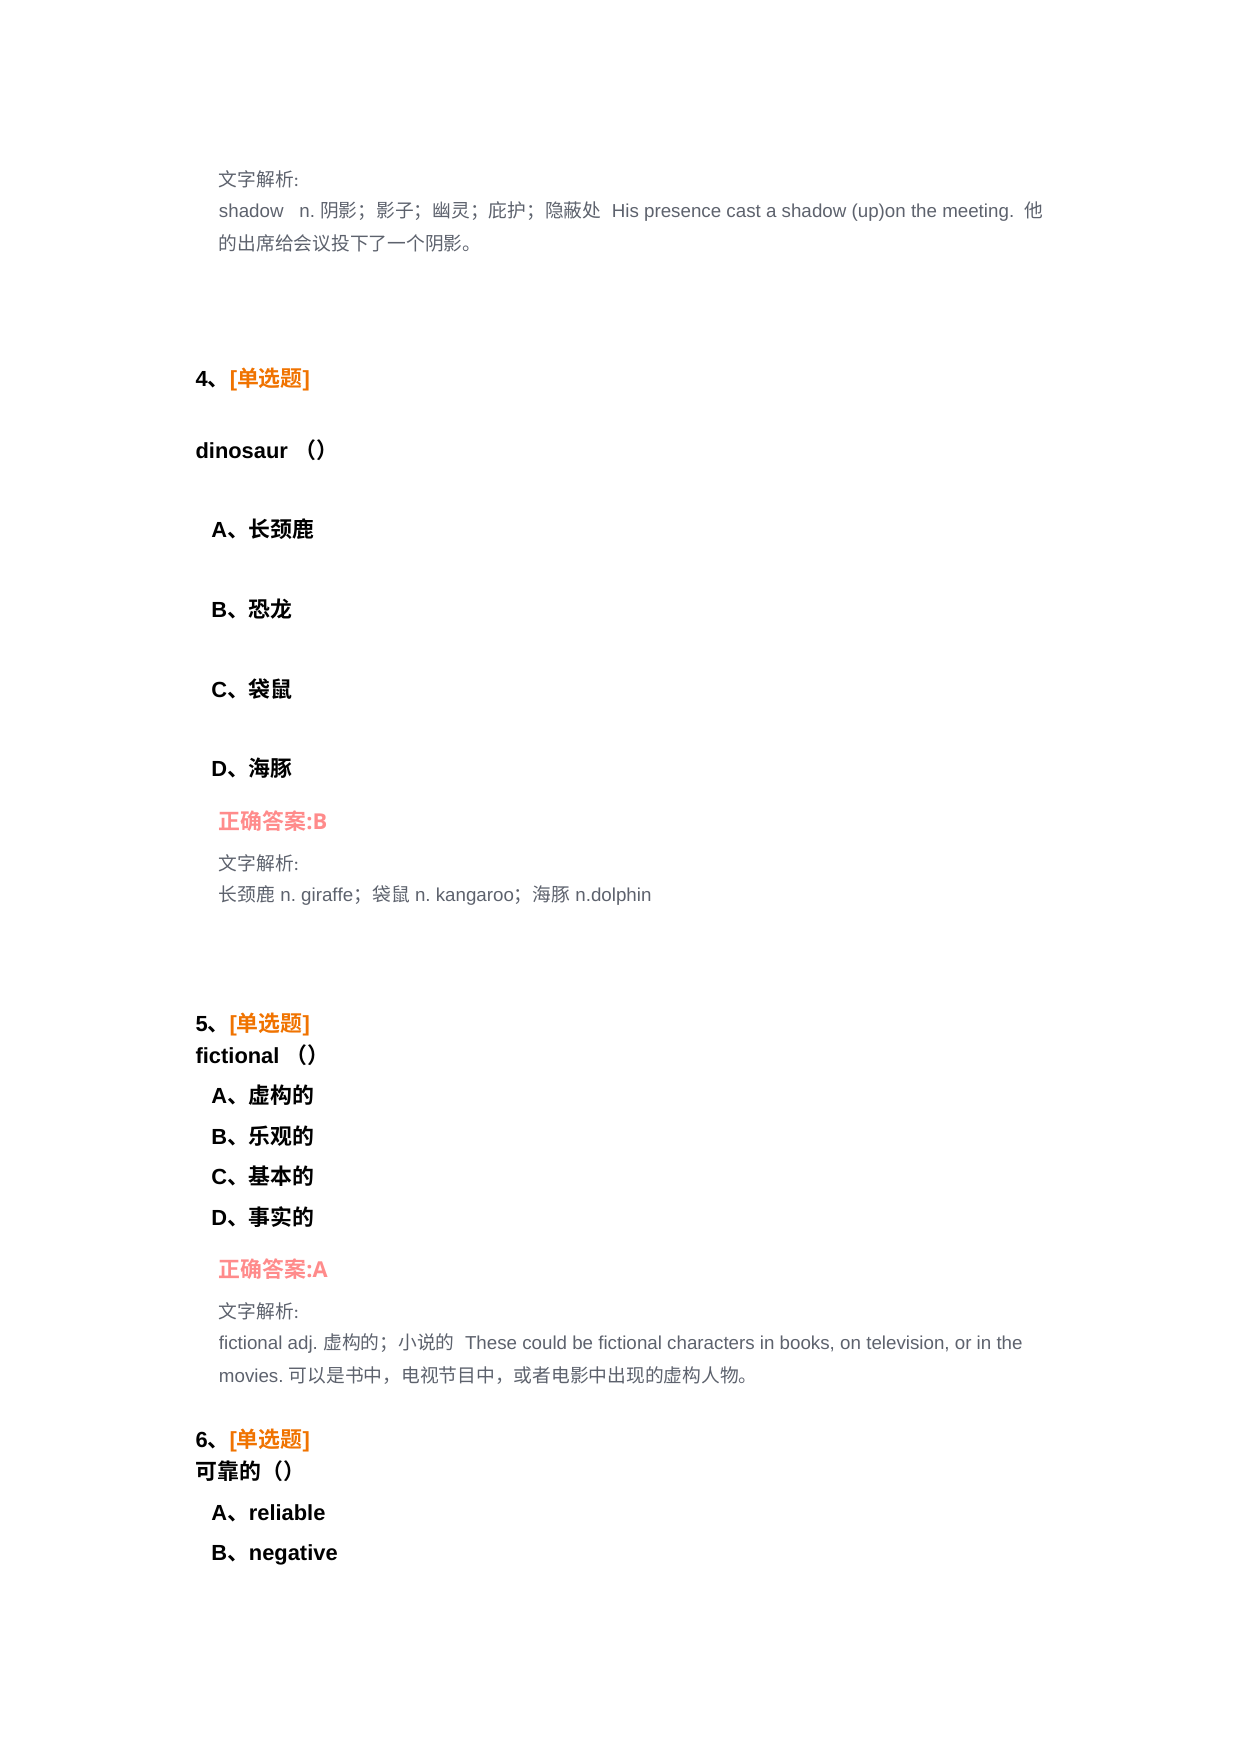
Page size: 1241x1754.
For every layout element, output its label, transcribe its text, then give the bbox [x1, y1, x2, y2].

text fictional adj. 虚构的；小说的 These could be fictional characters in books, on television, or in the movies. 可以是书中，电视节目中，或者电影中出现的虚构人物。 [219, 1327, 1053, 1392]
text D、事实的 [211, 1201, 1053, 1233]
subtitle 正确答案:B [219, 804, 1053, 836]
text B、恐龙 [211, 593, 1053, 626]
text 文字解析: [219, 162, 1053, 194]
text C、袋鼠 [211, 673, 1053, 705]
text 6、[单选题] [195, 1423, 1053, 1455]
text B、negative [211, 1536, 1053, 1569]
text A、虚构的 [211, 1080, 1053, 1112]
text shadow n. 阴影；影子；幽灵；庇护；隐蔽处 His presence cast a shadow (up)on the meeting. 他的出席给会议投下了一个阴影。 [219, 194, 1053, 259]
text 可靠的（） [195, 1455, 1053, 1488]
text 4、[单选题] [195, 362, 1053, 395]
subtitle 正确答案:A [219, 1252, 1053, 1285]
text C、基本的 [211, 1161, 1053, 1193]
text B、乐观的 [211, 1120, 1053, 1153]
text 5、[单选题] [195, 1007, 1053, 1039]
text 文字解析: [219, 846, 1053, 878]
text A、长颈鹿 [211, 514, 1053, 546]
text fictional （） [195, 1039, 1053, 1072]
text dinosaur （） [195, 434, 1053, 467]
text D、海豚 [211, 752, 1053, 785]
text A、reliable [211, 1496, 1053, 1528]
text 长颈鹿 n. giraffe；袋鼠 n. kangaroo；海豚 n.dolphin [219, 878, 1053, 911]
text 文字解析: [219, 1294, 1053, 1327]
